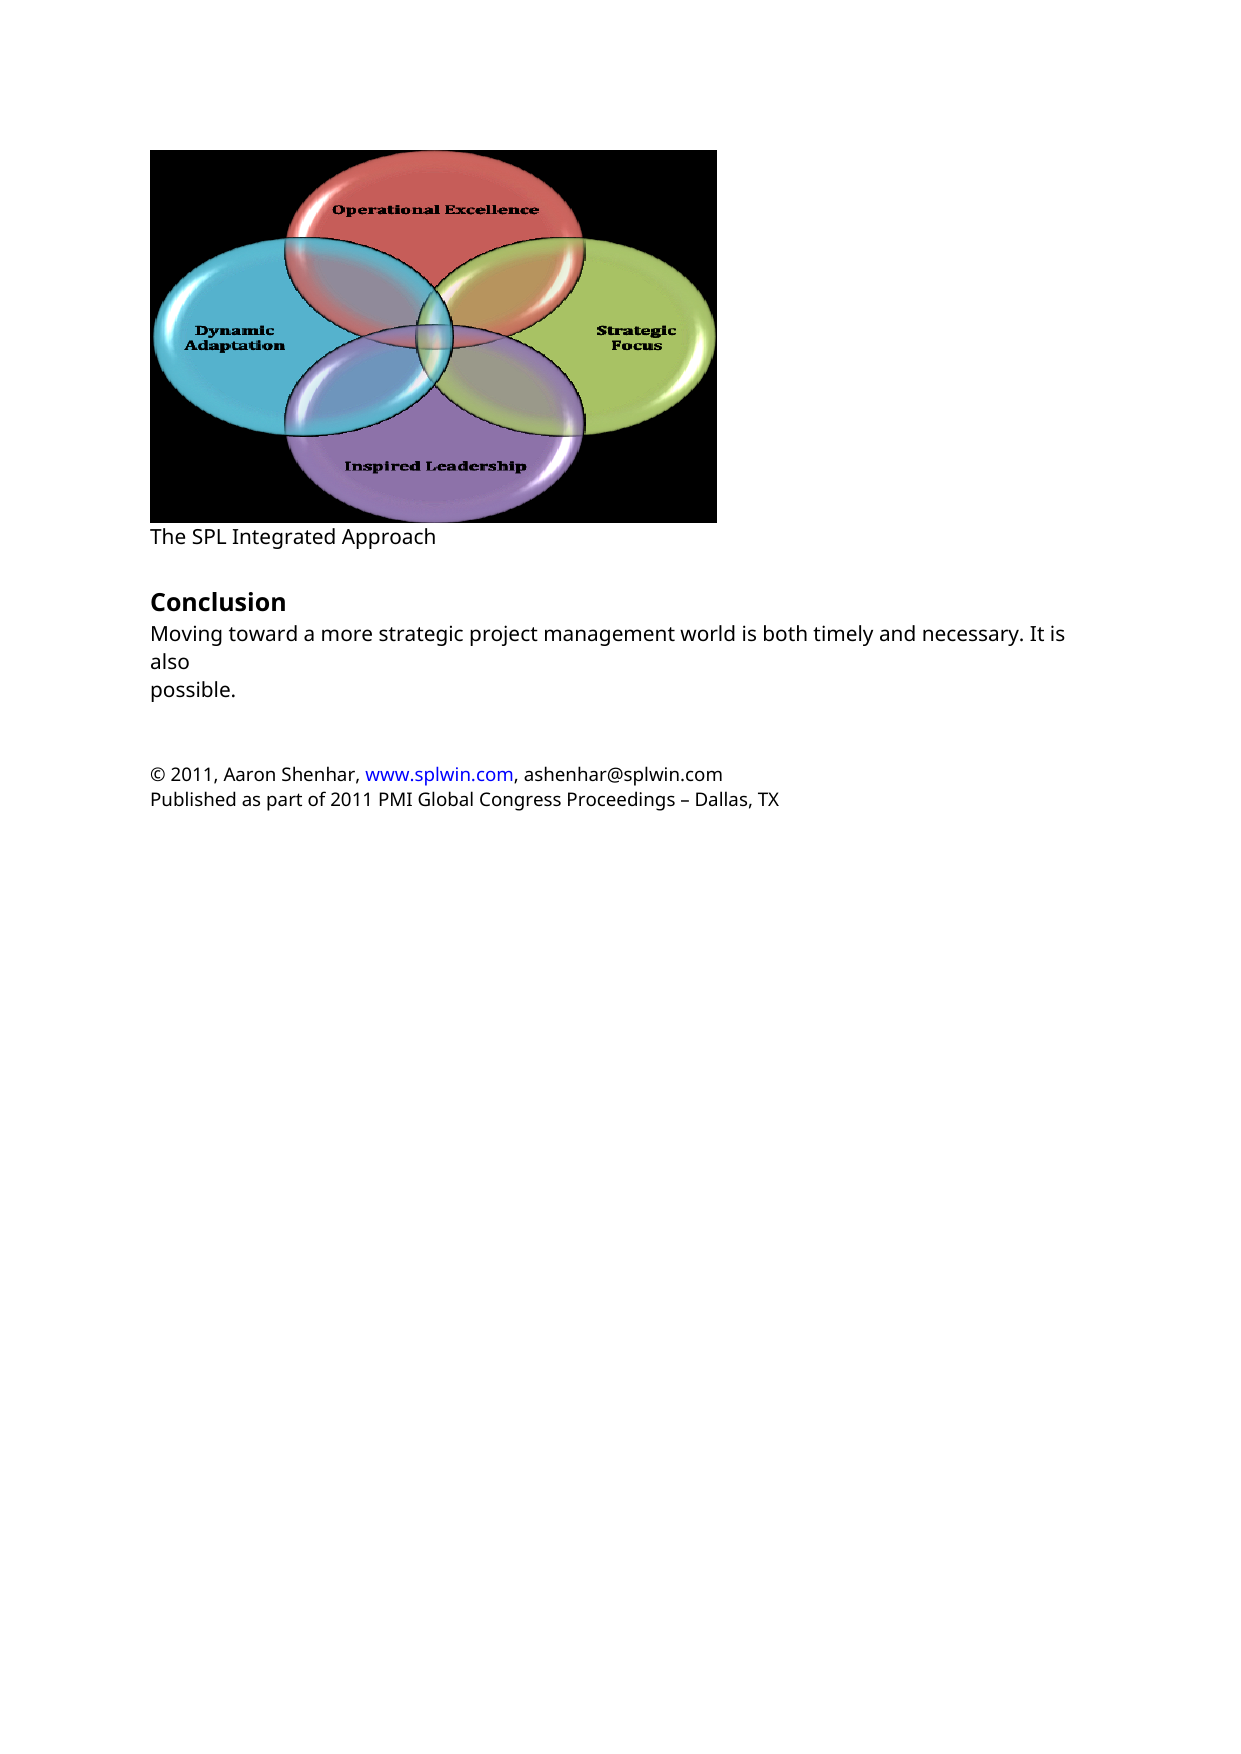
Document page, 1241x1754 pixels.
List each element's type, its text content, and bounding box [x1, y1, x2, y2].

text © 2011, Aaron Shenhar, www.splwin.com, ashenhar@splwin.com [150, 761, 1090, 786]
text Moving toward a more strategic project management world is both timely and necessary. It is also [150, 619, 1090, 676]
text possible. [150, 676, 1090, 704]
text Conclusion [150, 584, 1090, 619]
text Published as part of 2011 PMI Global Congress Proceedings – Dallas, TX [150, 786, 1090, 812]
text The SPL Integrated Approach [150, 522, 1090, 551]
